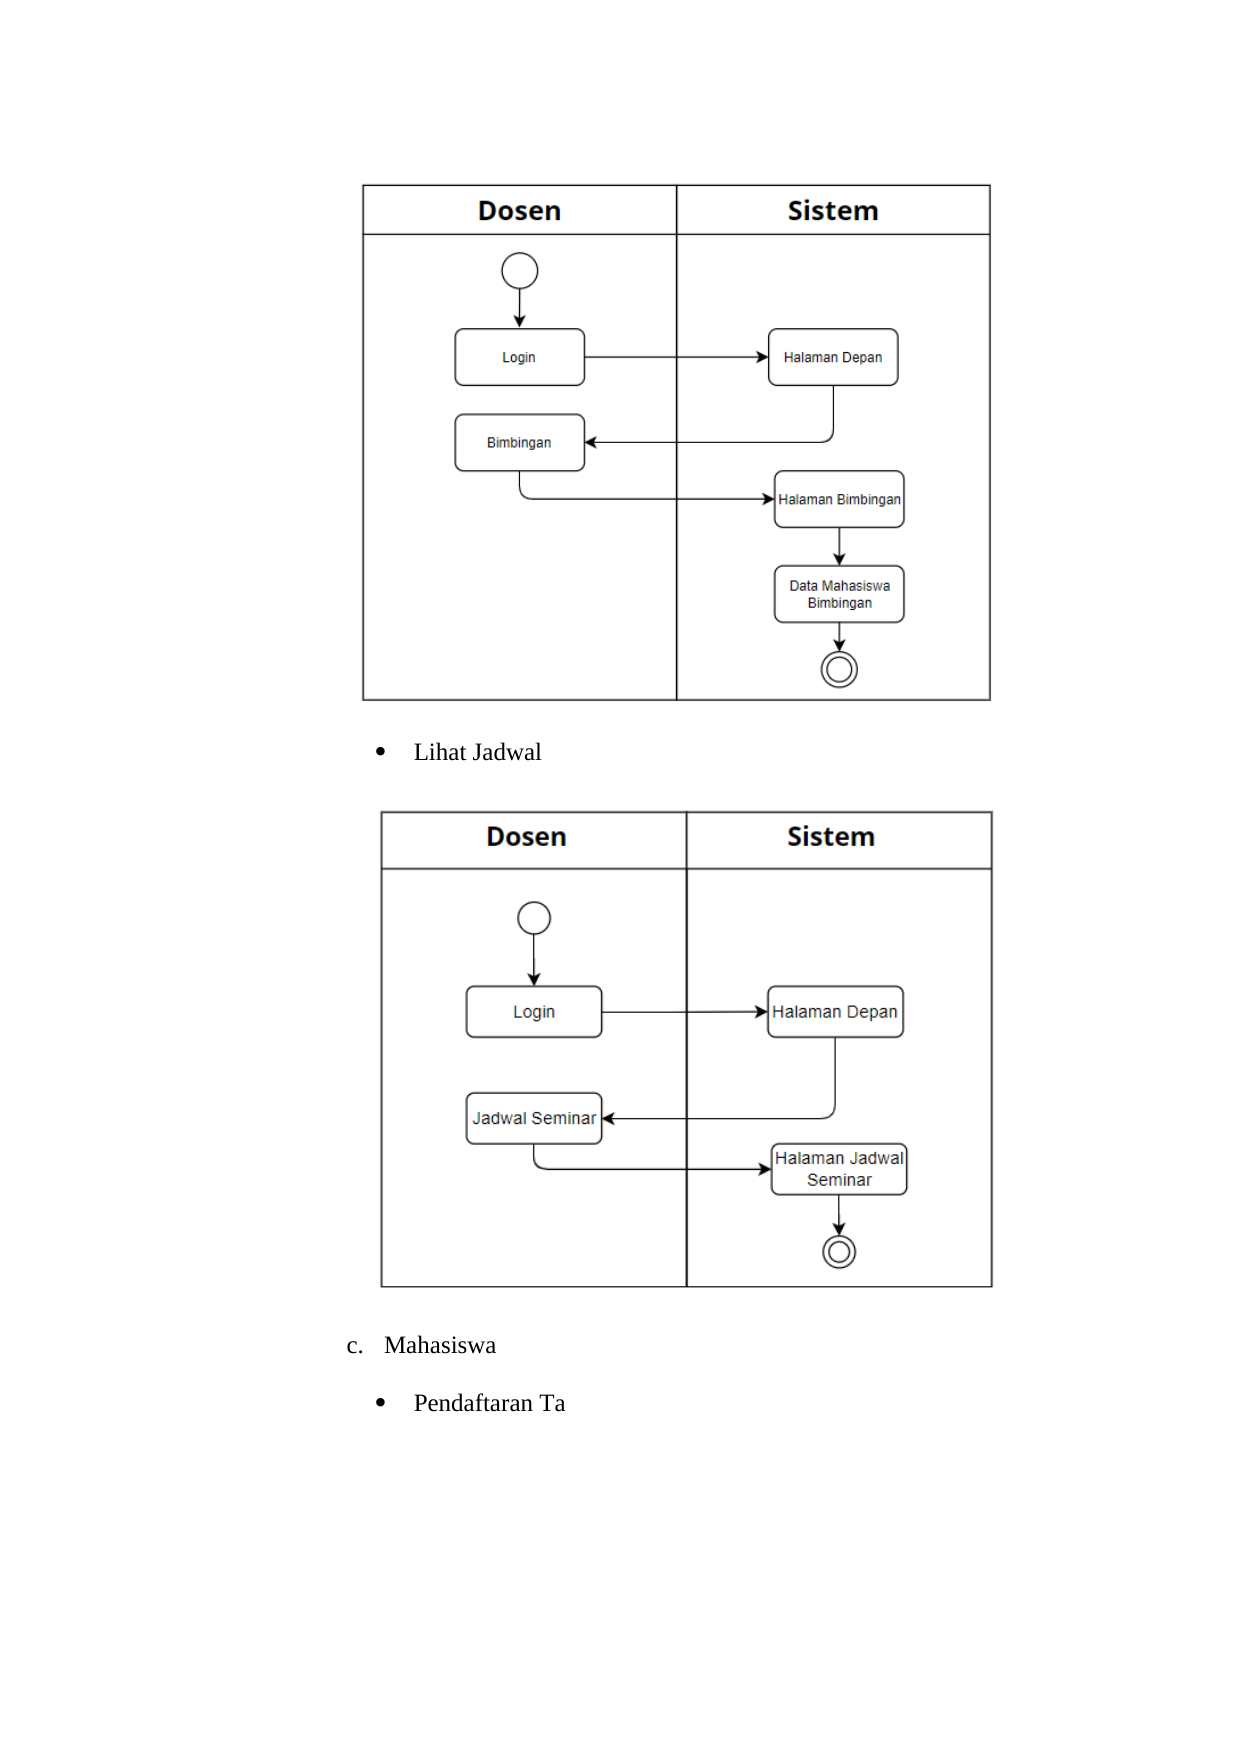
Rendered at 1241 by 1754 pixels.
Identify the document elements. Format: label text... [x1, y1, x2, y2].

list Lihat Jadwal [376, 737, 1063, 765]
list Pendaftaran Ta [376, 1388, 1063, 1416]
list Mahasiswa [346, 1330, 1063, 1359]
picture [354, 177, 999, 709]
picture [354, 794, 1015, 1302]
